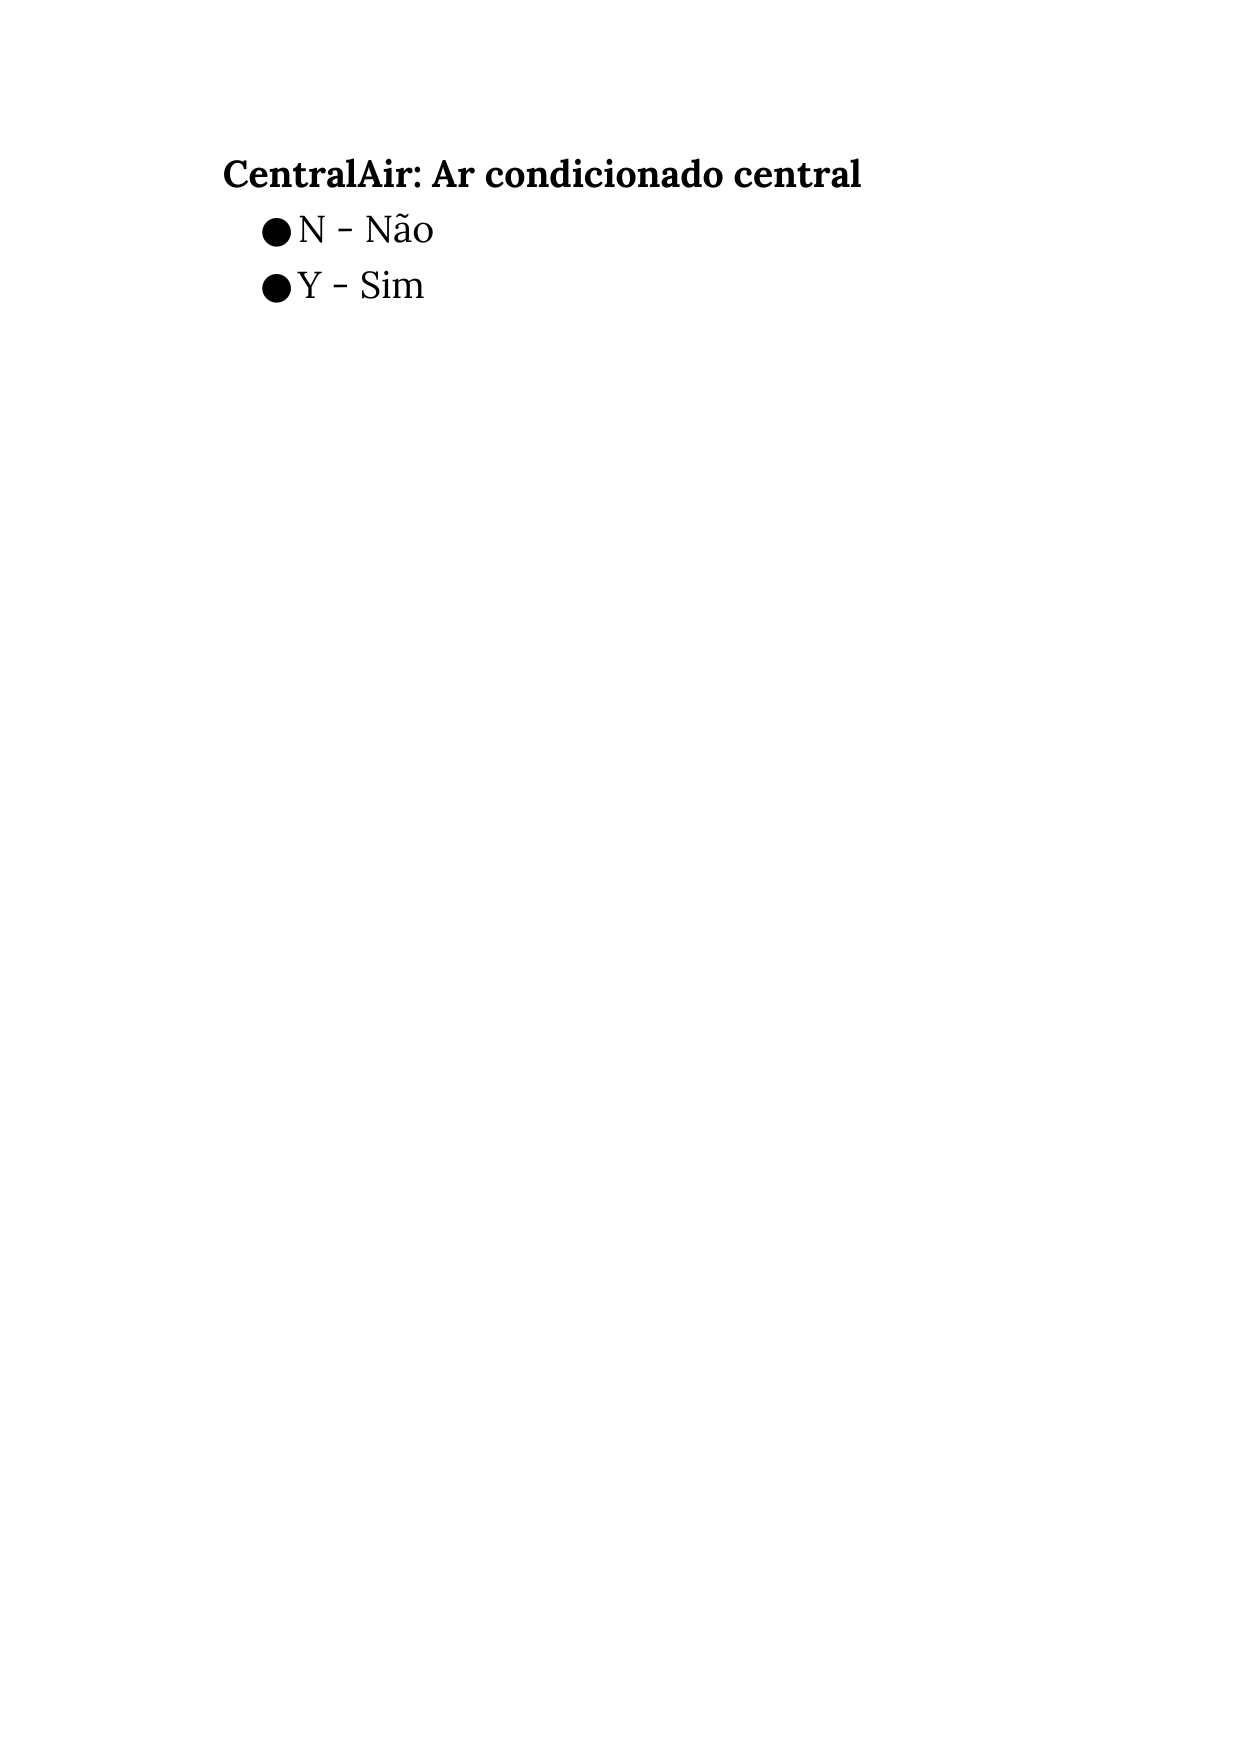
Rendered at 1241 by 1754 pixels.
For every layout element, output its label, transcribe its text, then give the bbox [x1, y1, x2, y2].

list Y - Sim [260, 260, 1090, 308]
list N - Não [260, 205, 1090, 253]
text CentralAir: Ar condicionado central [223, 150, 1090, 198]
